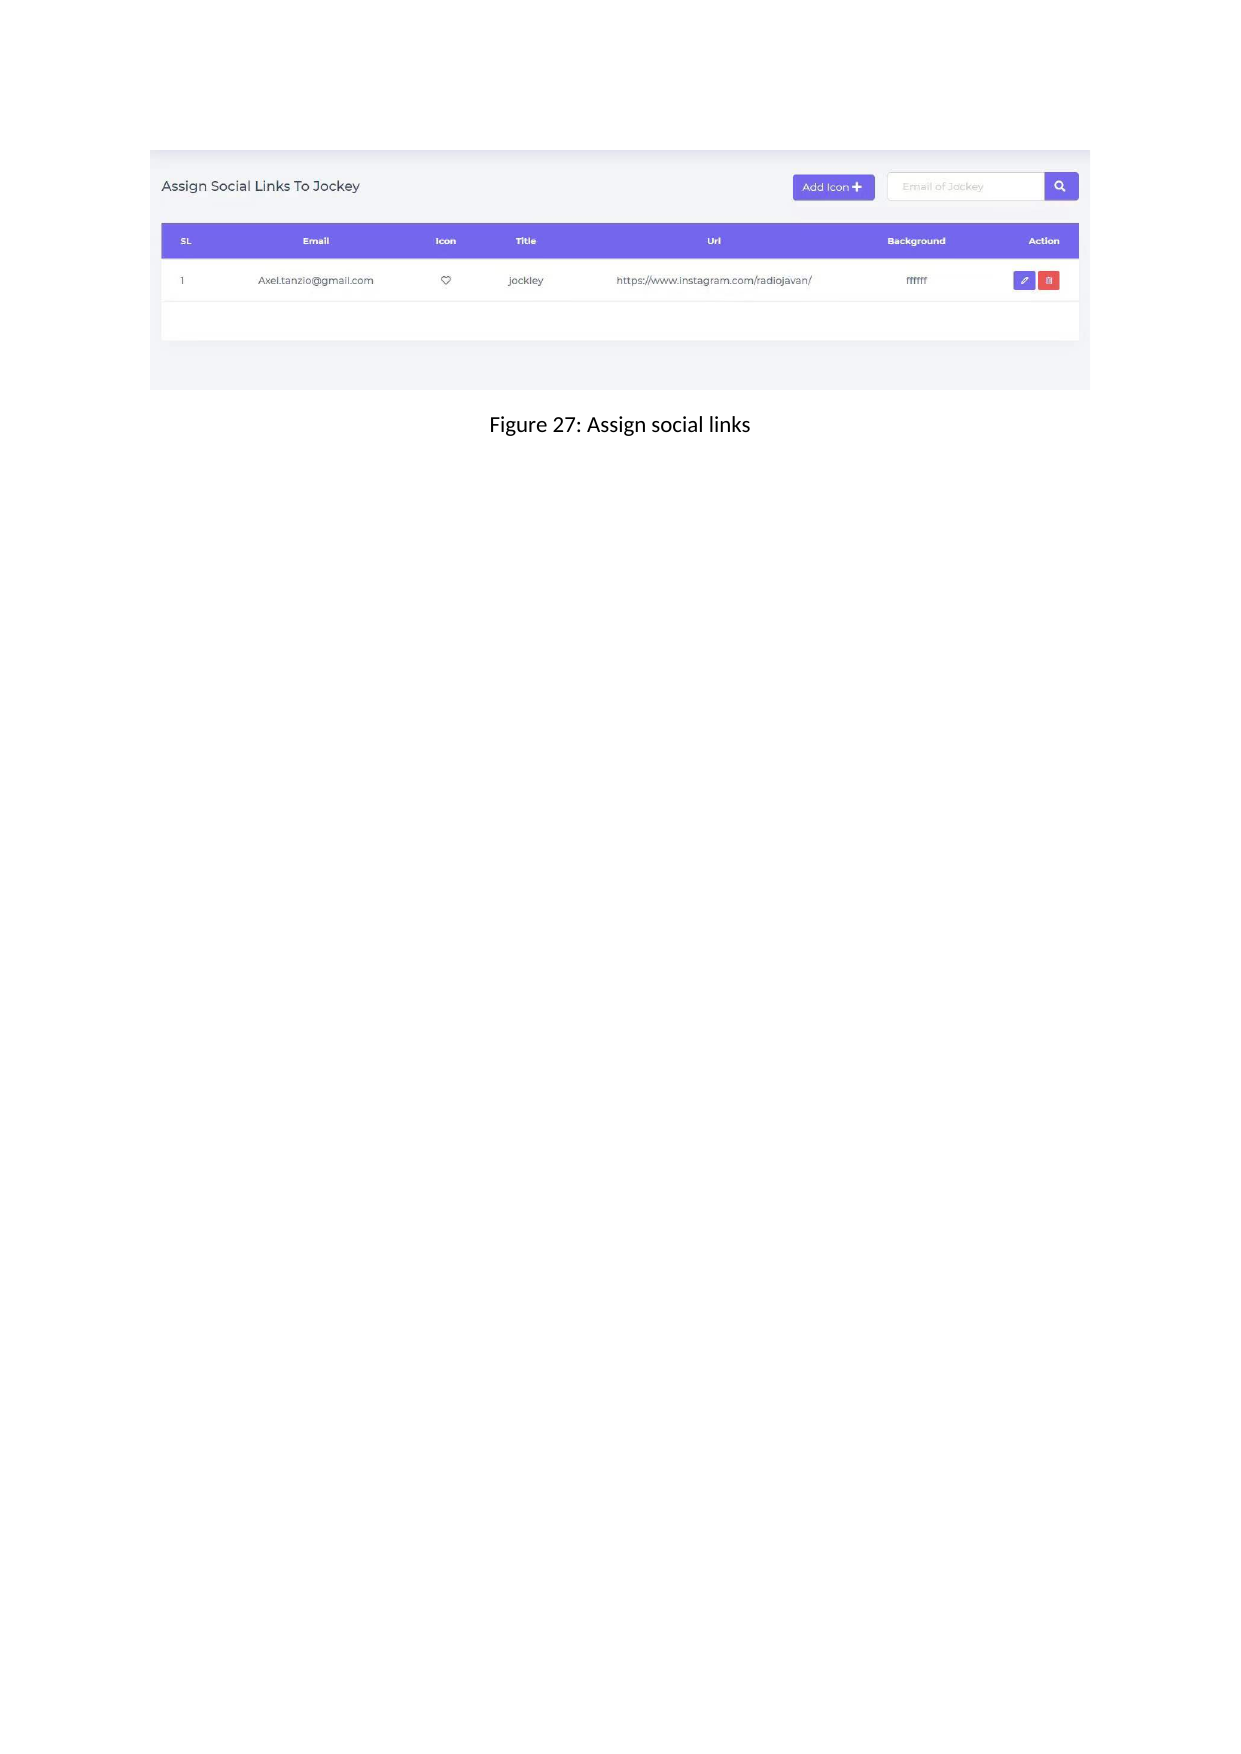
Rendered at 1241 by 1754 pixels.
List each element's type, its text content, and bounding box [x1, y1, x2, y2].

picture [150, 150, 1091, 390]
text Figure 27: Assign social links [150, 411, 1090, 439]
